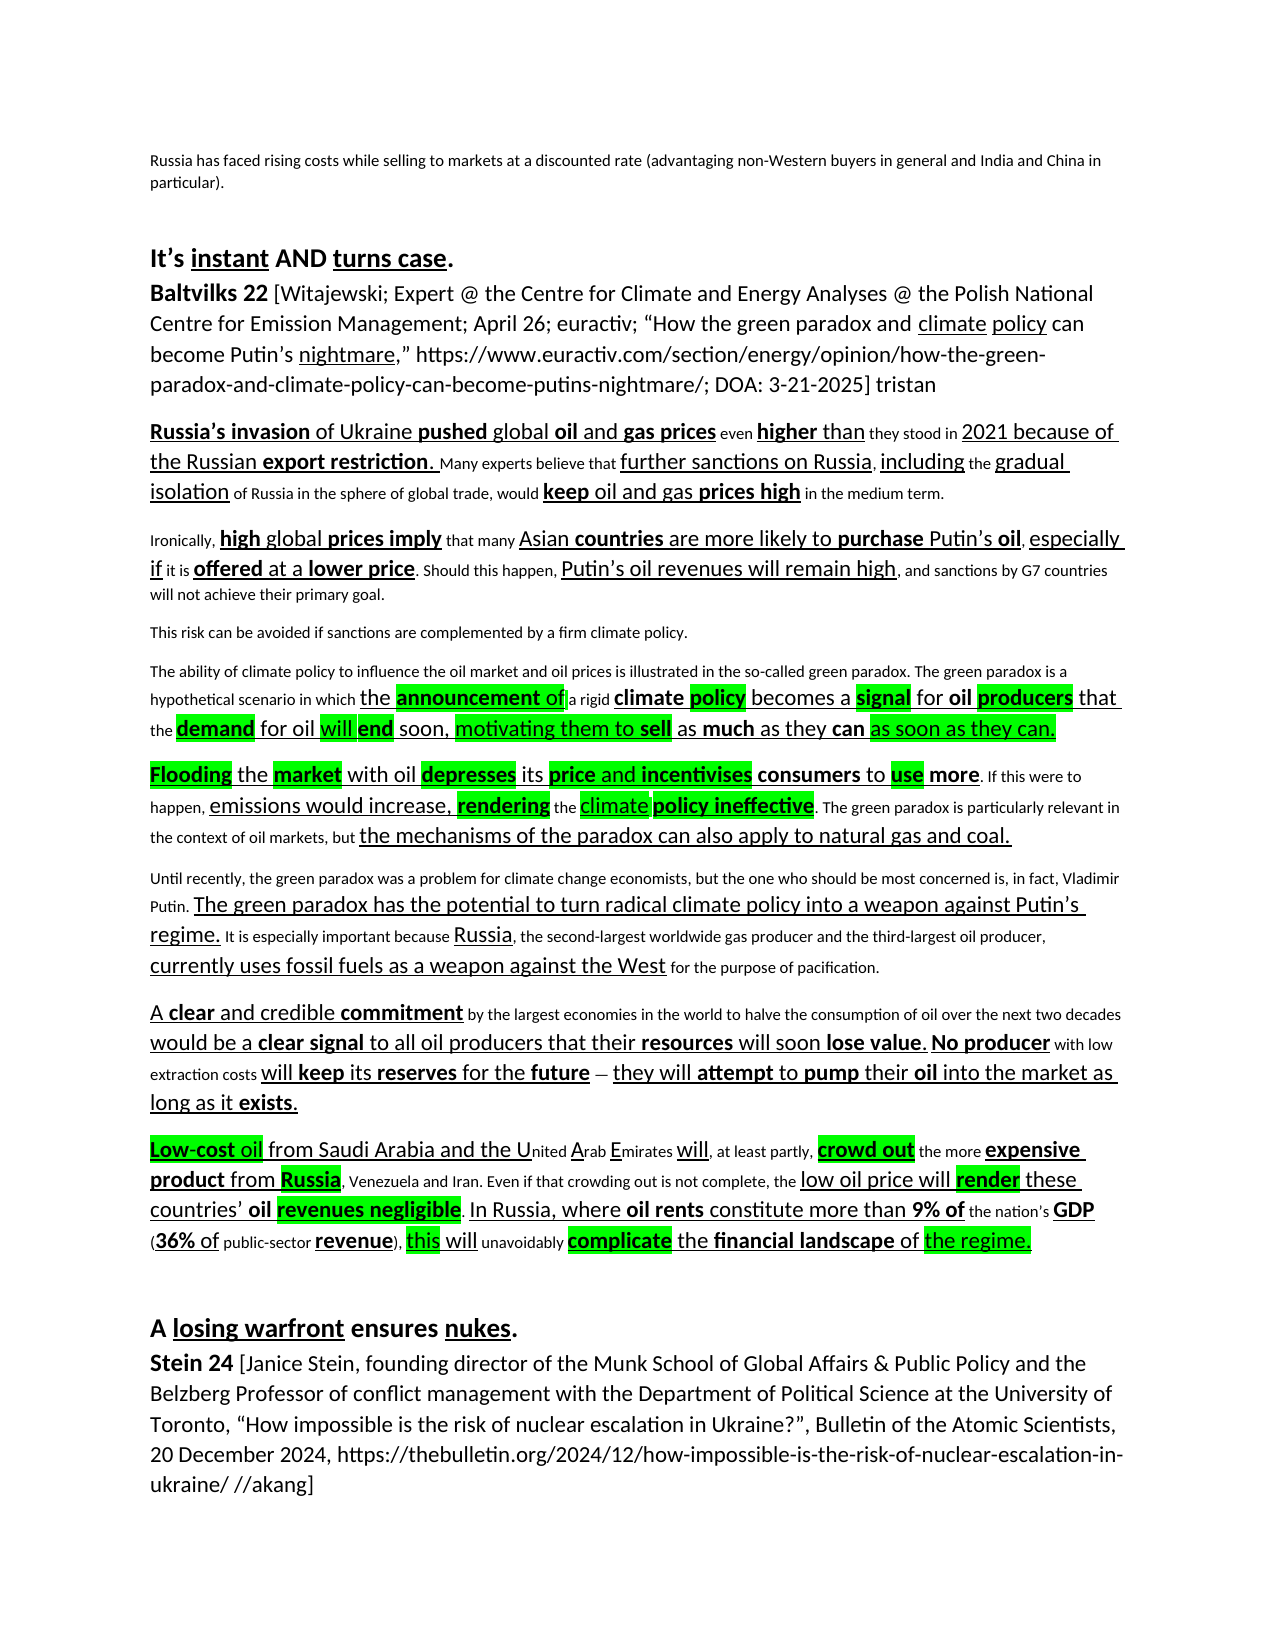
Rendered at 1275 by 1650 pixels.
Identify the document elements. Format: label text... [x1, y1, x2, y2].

text Russia’s invasion of Ukraine pushed global oil and gas prices even higher than they stood in 2021 because of the Russian export restriction. Many experts believe that further sanctions on Russia, including the gradual isolation of Russia in the sphere of global trade, would keep oil and gas prices high in the medium term. [150, 417, 1125, 505]
subtitle It’s instant AND turns case. [150, 241, 1125, 274]
subtitle A losing warfront ensures nukes. [150, 1311, 1125, 1344]
text A clear and credible commitment by the largest economies in the world to halve the consumption of oil over the next two decades would be a clear signal to all oil producers that their resources will soon lose value. No producer with low extraction costs will keep its reserves for the future — they will attempt to pump their oil into the market as long as it exists. [150, 998, 1125, 1116]
text Ironically, high global prices imply that many Asian countries are more likely to purchase Putin’s oil, especially if it is offered at a lower price. Should this happen, Putin’s oil revenues will remain high, and sanctions by G7 countries will not achieve their primary goal. [150, 524, 1125, 604]
text Russia has faced rising costs while selling to markets at a discounted rate (advantaging non-Western buyers in general and India and China in particular). [150, 150, 1125, 222]
text The ability of climate policy to influence the oil market and oil prices is illustrated in the so-called green paradox. The green paradox is a hypothetical scenario in which the announcement of a rigid climate policy becomes a signal for oil producers that the demand for oil will end soon, motivating them to sell as much as they can as soon as they can. [150, 661, 1125, 742]
text Flooding the market with oil depresses its price and incentivises consumers to use more. If this were to happen, emissions would increase, rendering the climate policy ineffective. The green paradox is particularly relevant in the context of oil markets, but the mechanisms of the paradox can also apply to natural gas and coal. [150, 761, 1125, 849]
text Until recently, the green paradox was a problem for climate change economists, but the one who should be most concerned is, in fact, Vladimir Putin. The green paradox has the potential to turn radical climate policy into a weapon against Putin’s regime. It is especially important because Russia, the second-largest worldwide gas producer and the third-largest oil producer, currently uses fossil fuels as a weapon against the West for the purpose of pacification. [150, 868, 1125, 979]
text Stein 24 [Janice Stein, founding director of the Munk School of Global Affairs & Public Policy and the Belzberg Professor of conflict management with the Department of Political Science at the University of Toronto, “How impossible is the risk of nuclear escalation in Ukraine?”, Bulletin of the Atomic Scientists, 20 December 2024, https://thebulletin.org/2024/12/how-impossible-is-the-risk-of-nuclear-escalation-in-ukraine/ //akang] [150, 1347, 1125, 1498]
text This risk can be avoided if sanctions are complemented by a firm climate policy. [150, 622, 1125, 643]
text Low-cost oil from Saudi Arabia and the United Arab Emirates will, at least partly, crowd out the more expensive product from Russia, Venezuela and Iran. Even if that crowding out is not complete, the low oil price will render these countries’ oil revenues negligible. In Russia, where oil rents constitute more than 9% of the nation’s GDP (36% of public-sector revenue), this will unavoidably complicate the financial landscape of the regime. [150, 1135, 1125, 1254]
text Baltvilks 22 [Witajewski; Expert @ the Centre for Climate and Energy Analyses @ the Polish National Centre for Emission Management; April 26; euractiv; “How the green paradox and climate policy can become Putin’s nightmare,” https://www.euractiv.com/section/energy/opinion/how-the-green-paradox-and-climate-policy-can-become-putins-nightmare/; DOA: 3-21-2025] tristan [150, 277, 1125, 398]
